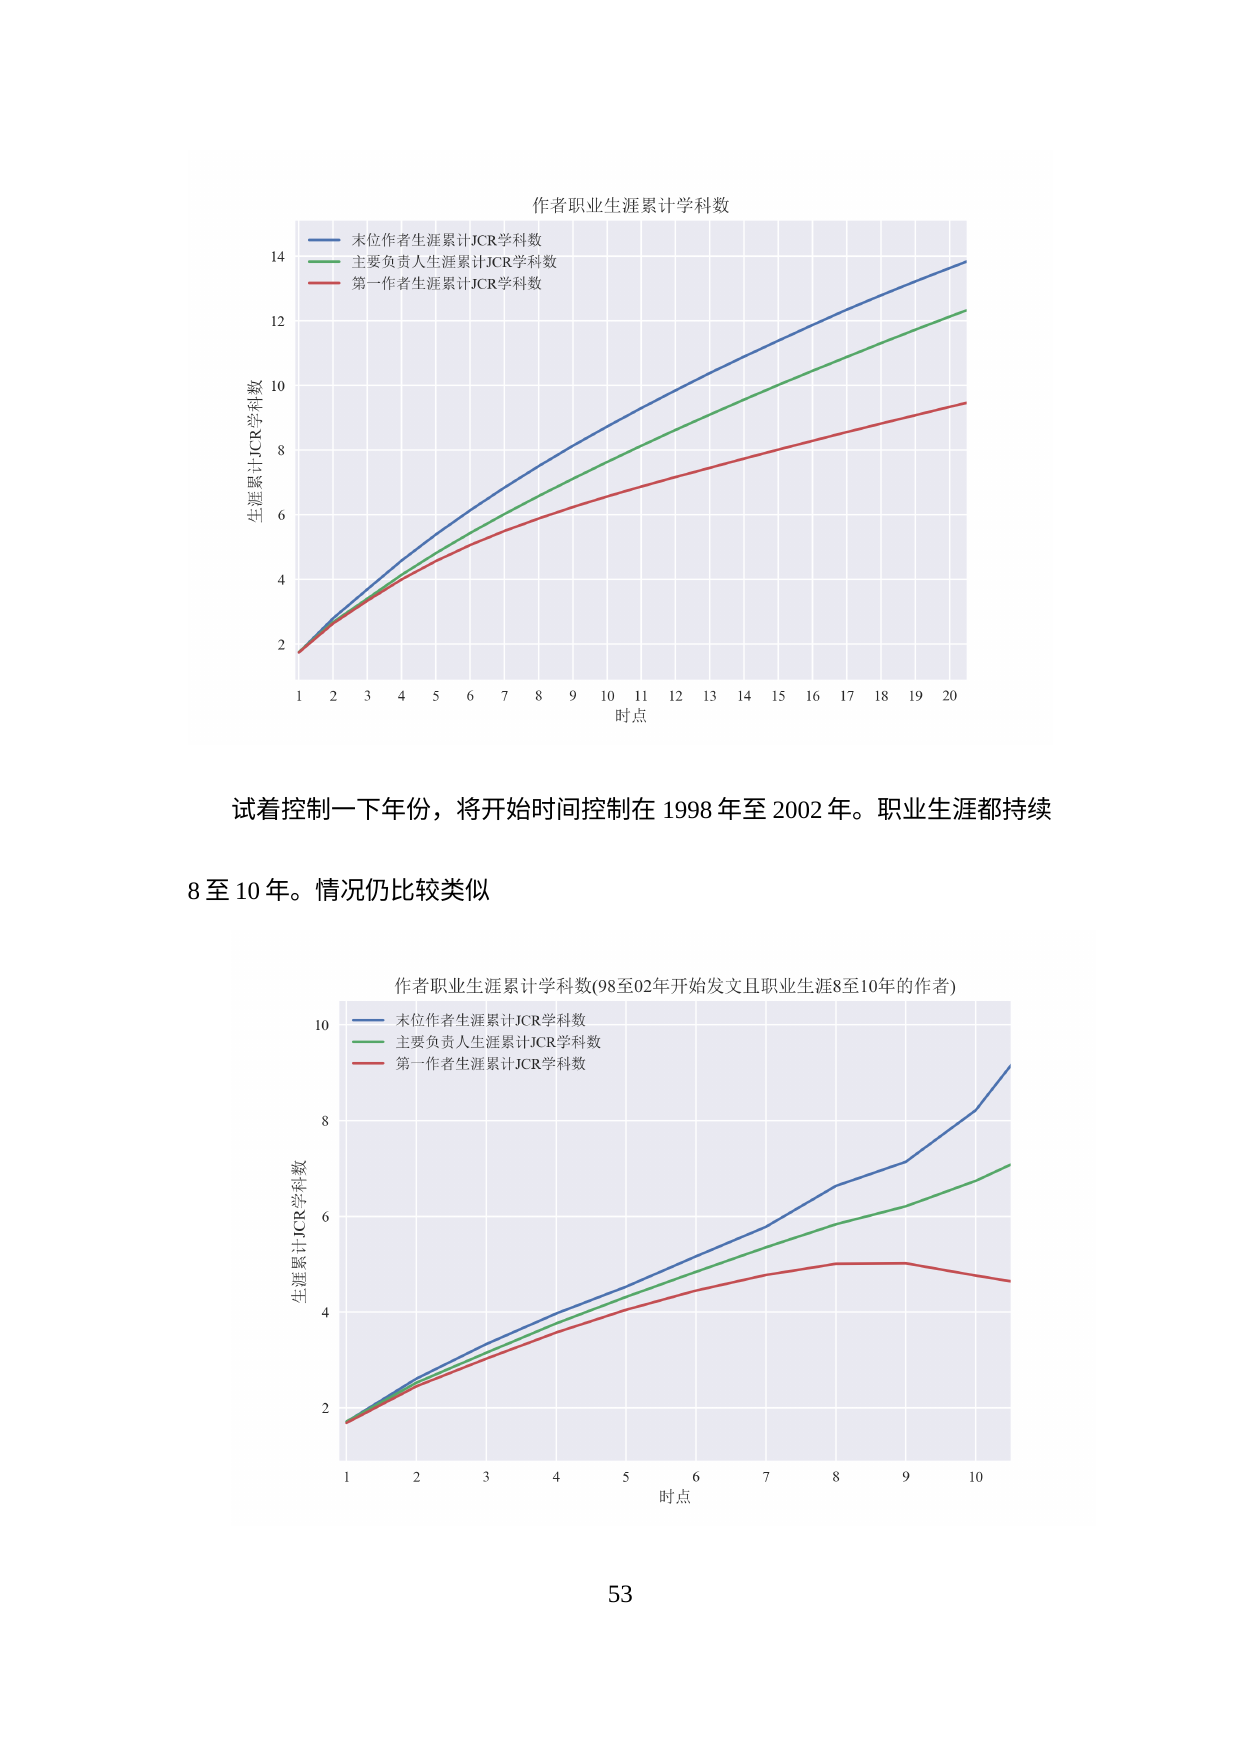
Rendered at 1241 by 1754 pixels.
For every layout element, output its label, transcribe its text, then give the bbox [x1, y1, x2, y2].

picture [187, 150, 1053, 745]
picture [231, 930, 1097, 1526]
text 试着控制一下年份，将开始时间控制在1998年至2002年。职业生涯都持续8至10年。情况仍比较类似 [187, 775, 1053, 921]
